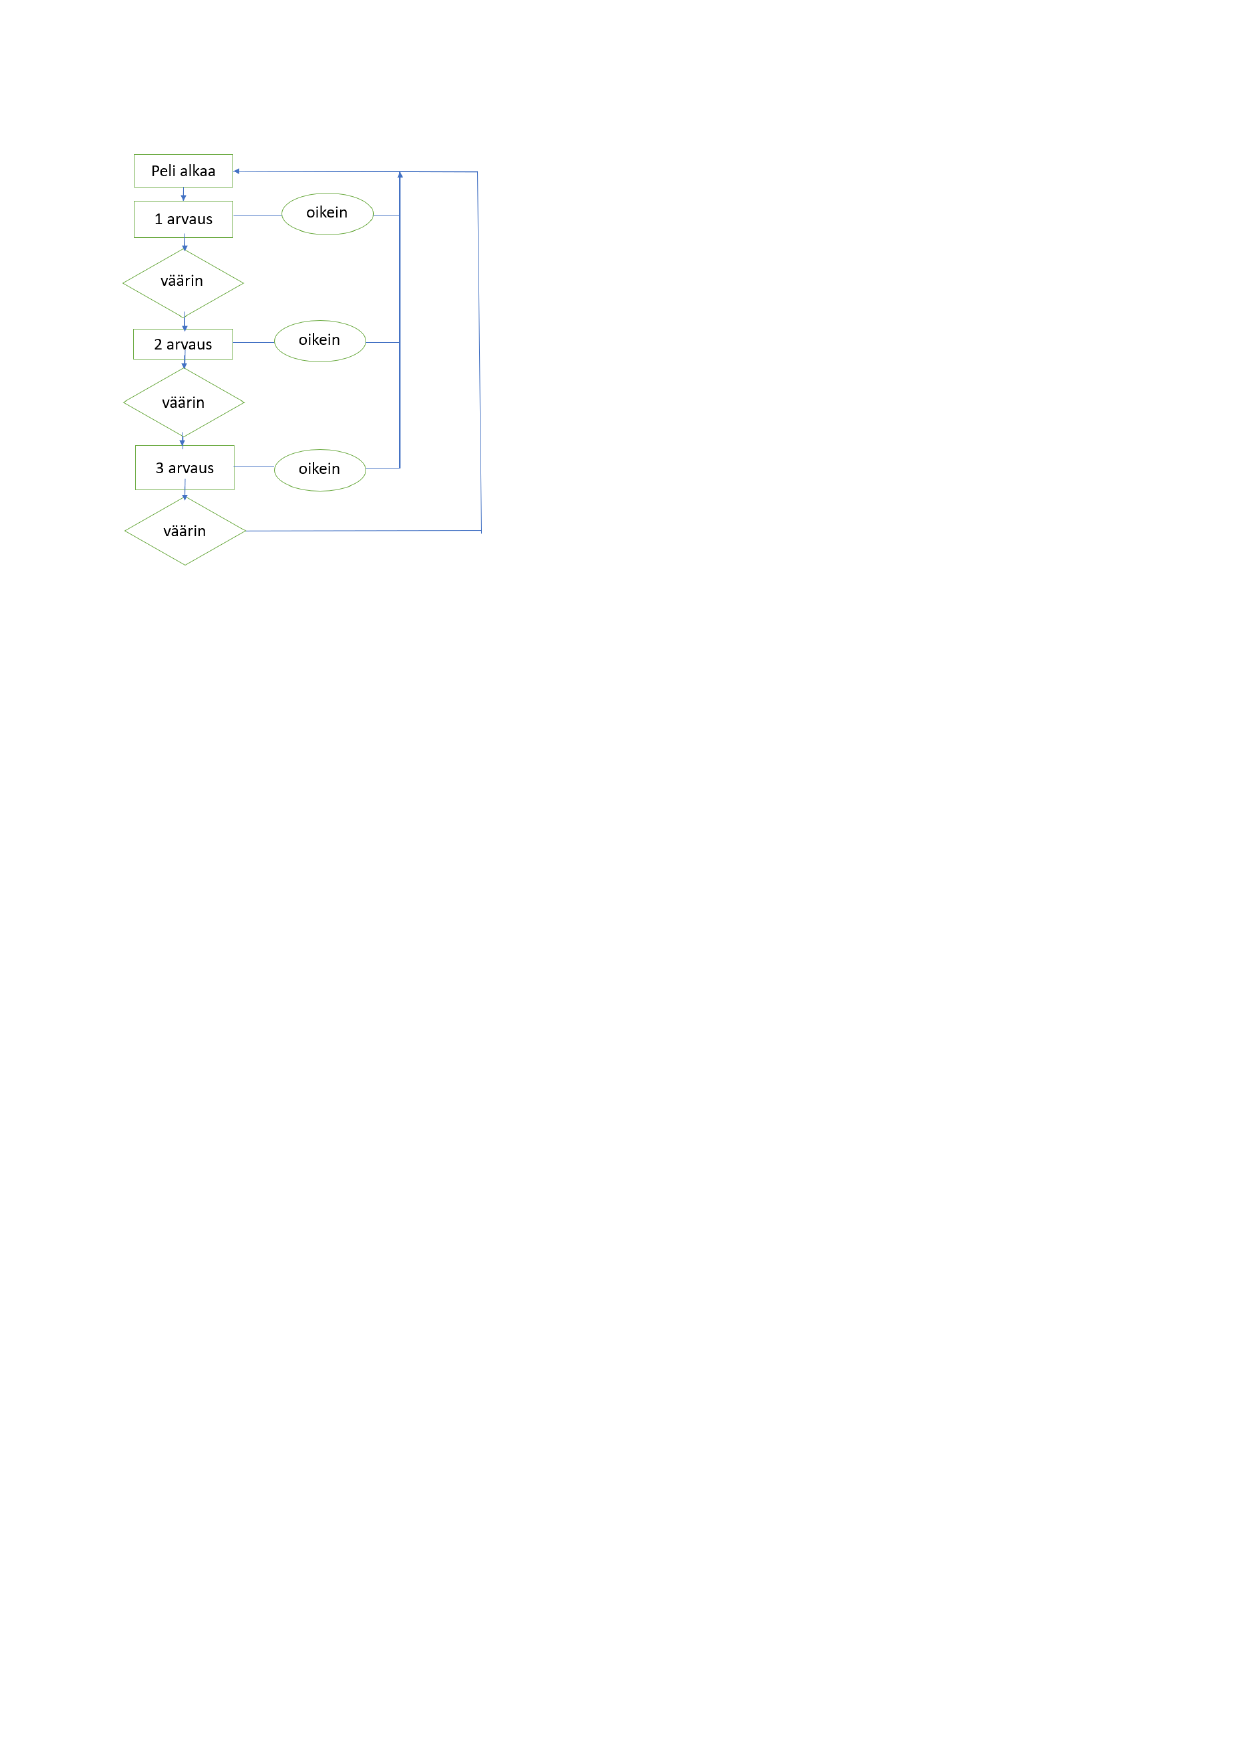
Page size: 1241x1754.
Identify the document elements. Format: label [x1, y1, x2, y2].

picture [118, 147, 497, 570]
